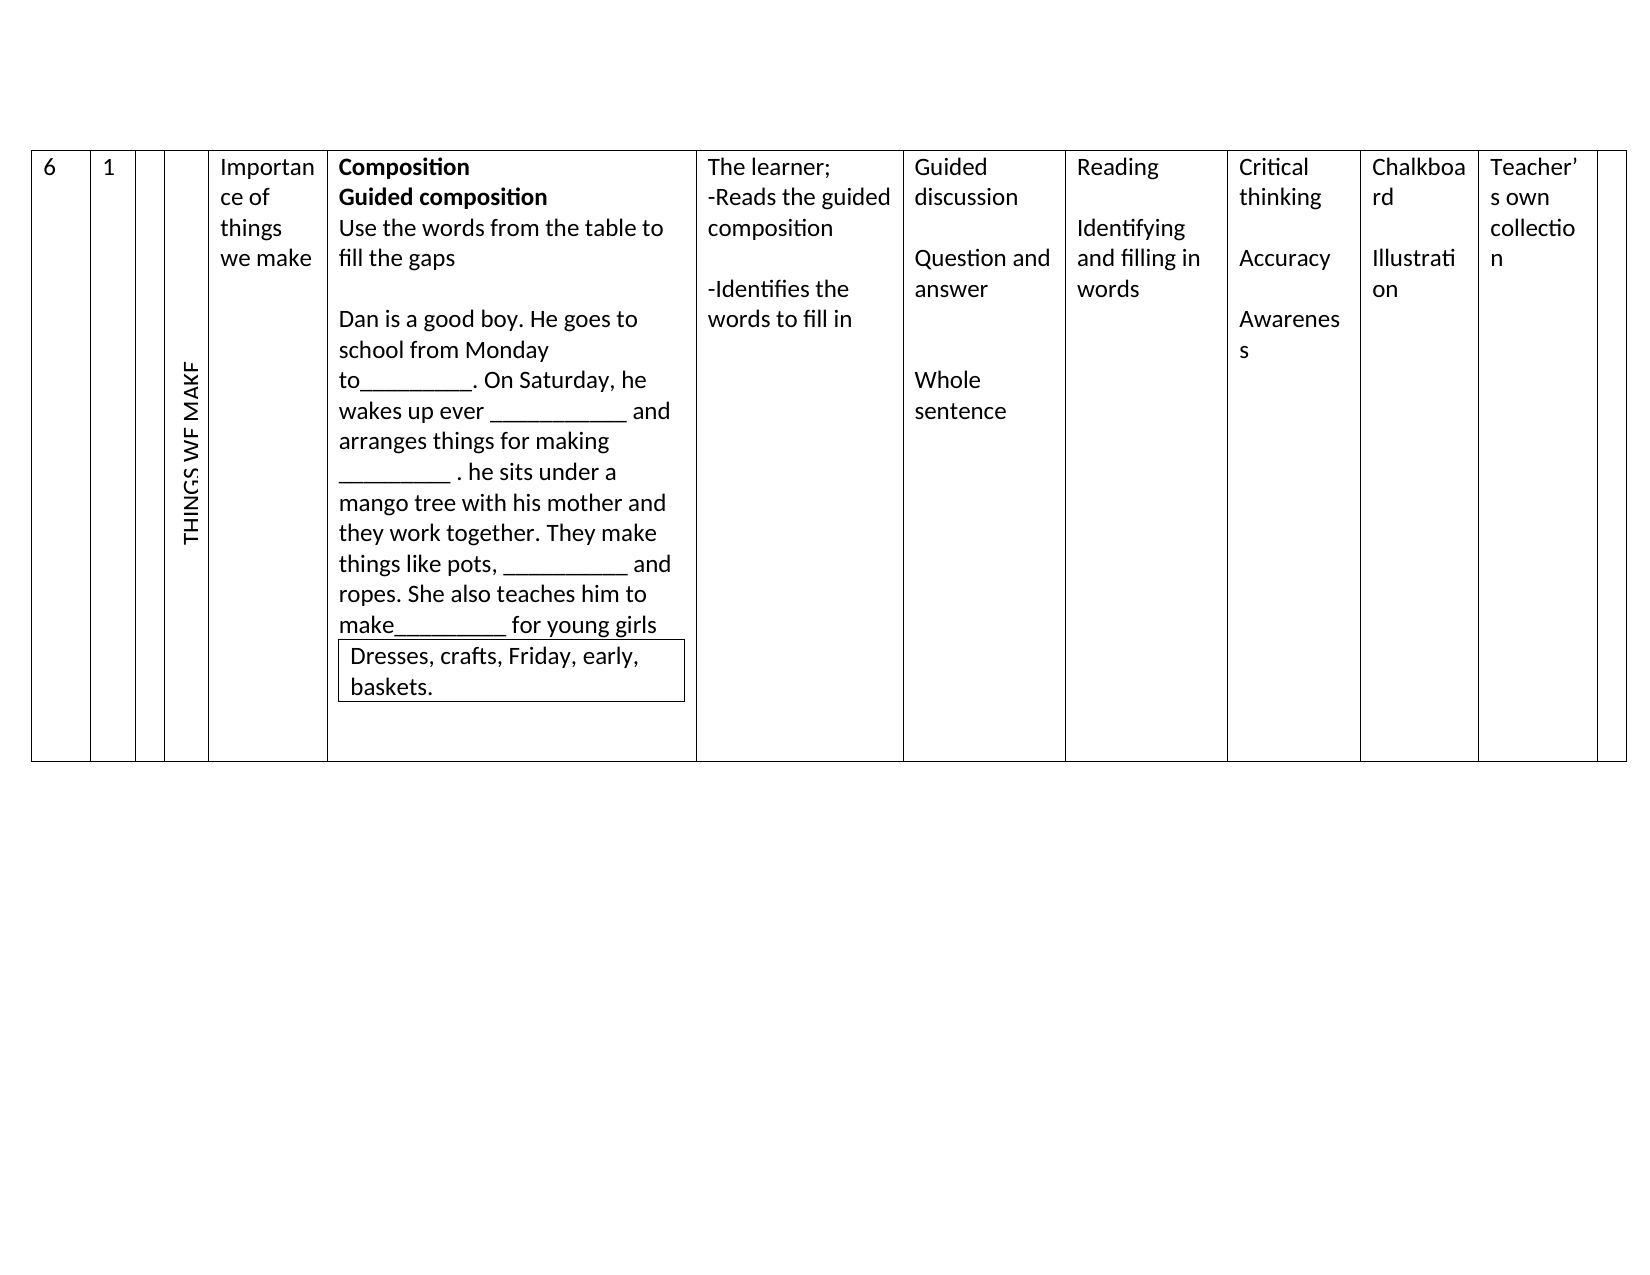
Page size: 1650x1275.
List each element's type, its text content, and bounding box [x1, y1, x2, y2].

table_cell The learner; -Reads the guided composition -Identifies the words to fill in [697, 151, 903, 761]
table_cell Teacher’s own collection [1479, 151, 1597, 761]
table_cell Importance of things we make [209, 151, 327, 761]
table_cell Critical thinking Accuracy Awareness [1228, 151, 1360, 761]
table_cell 1 [91, 151, 135, 761]
table_cell Guided discussion Question and answer Whole sentence [904, 151, 1065, 761]
table_cell Reading Identifying and filling in words [1066, 151, 1227, 761]
table_cell Composition Guided composition Use the words from the table to fill the gaps Dan is a good boy. He goes to school from Monday to_________. On Saturday, he wakes up ever ___________ and arranges things for making _________ . he sits under a mango tree with his mother and they work together. They make things like pots, __________ and ropes. She also teaches him to make_________ for young girls [328, 151, 696, 761]
table_cell Chalkboard Illustration [1361, 151, 1478, 761]
table_cell THINGS WE MAKE QQQQQQQQQQQQQQQQQQQQQQQQQQ [165, 151, 208, 761]
table_cell 6 [32, 151, 90, 761]
table_cell [1598, 151, 1626, 761]
table_cell [136, 151, 164, 761]
